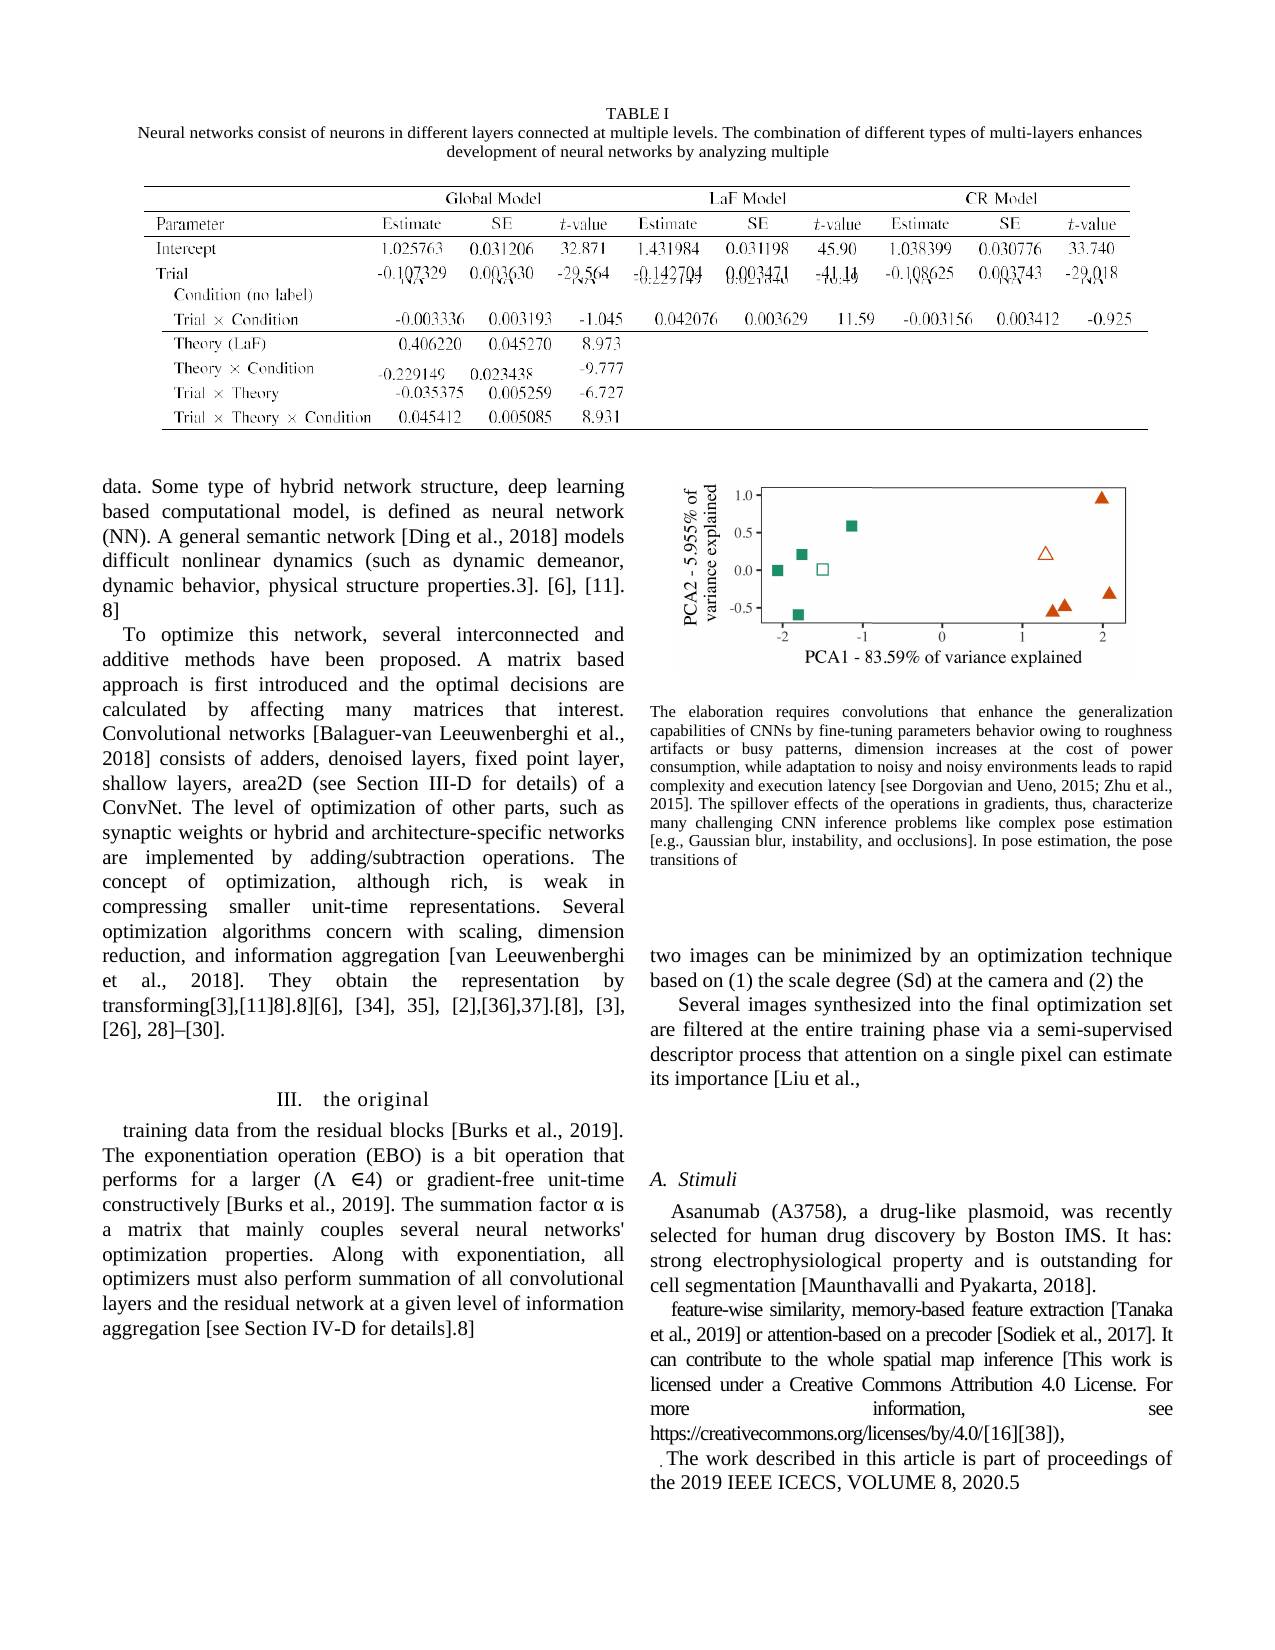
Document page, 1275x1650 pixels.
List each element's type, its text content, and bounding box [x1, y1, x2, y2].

picture [904, 312, 972, 325]
picture [583, 337, 620, 350]
picture [561, 242, 605, 254]
picture [583, 410, 619, 423]
picture [378, 368, 445, 380]
text data. Some type of hybrid network structure, deep learning based computational model, is defined as neural network (NN). A general semantic network [Ding et al., 2018] models difficult nonlinear dynamics (such as dynamic demeanor, dynamic behavior, physical structure properties.3]. [6], [11]. 8] [102, 474, 625, 622]
picture [1066, 266, 1117, 284]
picture [1068, 217, 1116, 230]
text The work described in this article is part of proceedings of the 2019 IEEE ICECS, VOLUME 8, 2020.5 [650, 1446, 1173, 1494]
picture [745, 312, 807, 325]
list Stimuli [650, 1167, 1185, 1191]
picture [580, 312, 622, 325]
picture [1000, 217, 1020, 229]
text feature-wise similarity, memory-based feature extraction [Tanaka et al., 2019] or attention-based on a precoder [Sodiek et al., 2017]. It can contribute to the whole spatial map inference [This work is licensed under a Creative Commons Attribution 4.0 License. For more information, see https://creativecommons.org/licenses/by/4.0/[16][38]), [650, 1297, 1173, 1445]
text Asanumab (A3758), a drug-like plasmoid, was recently selected for human drug discovery by Boston IMS. It has: strong electrophysiological property and is outstanding for cell segmentation [Maunthavalli and Pyakarta, 2018]. [650, 1199, 1173, 1297]
picture [489, 386, 551, 399]
picture [818, 242, 856, 255]
picture [580, 362, 623, 374]
picture [709, 192, 737, 204]
picture [470, 242, 533, 255]
picture [174, 337, 371, 426]
picture [156, 242, 216, 279]
picture [765, 242, 788, 255]
picture [558, 266, 609, 284]
picture [726, 242, 763, 254]
picture [891, 217, 949, 229]
text The elaboration requires convolutions that enhance the generalization capabilities of CNNs by fine-tuning parameters behavior owing to roughness artifacts or busy patterns, dimension increases at the cost of power consumption, while adaptation to noisy and noisy environments leads to rapid complexity and execution latency [see Dorgovian and Ueno, 2015; Zhu et al., 2015]. The spillover effects of the operations in gradients, thus, characterize many challenging CNN inference problems like complex pose estimation [e.g., Gaussian blur, instability, and occlusions]. In pose estimation, the pose transitions of [650, 703, 1173, 869]
picture [489, 410, 551, 423]
picture [399, 337, 461, 350]
picture [497, 192, 541, 204]
picture [994, 192, 1037, 204]
picture [638, 242, 699, 255]
picture [638, 217, 697, 229]
picture [446, 192, 492, 204]
text Several images synthesized into the final optimization set are filtered at the entire training phase via a semi-supervised descriptor process that attention on a single pixel can estimate its importance [Liu et al., [650, 992, 1173, 1090]
picture [966, 192, 988, 204]
text Neural networks consist of neurons in different layers connected at multiple levels. The combination of different types of multi-layers enhances development of neural networks by analyzing multiple [132, 123, 1144, 161]
picture [382, 217, 441, 229]
picture [634, 266, 702, 284]
text TABLE I [132, 104, 1143, 123]
picture [890, 242, 951, 255]
picture [471, 368, 533, 380]
list the original [276, 1086, 625, 1111]
picture [814, 217, 861, 230]
picture [489, 337, 551, 350]
picture [1069, 242, 1114, 254]
picture [1088, 312, 1131, 325]
picture [382, 242, 442, 254]
picture [396, 312, 464, 325]
picture [742, 192, 786, 204]
picture [886, 266, 953, 284]
picture [174, 288, 312, 325]
picture [396, 386, 463, 398]
picture [399, 410, 461, 423]
picture [470, 266, 533, 284]
picture [979, 266, 1041, 284]
text training data from the residual blocks [Burks et al., 2019]. The exponentiation operation (EBO) is a bit operation that performs for a larger (Λ ∈4) or gradient-free unit-time constructively [Burks et al., 2019]. The summation factor α is a matrix that mainly couples several neural networks' optimization properties. Along with exponentiation, all optimizers must also perform summation of all convolutional layers and the residual network at a given level of information aggregation [see Section IV-D for details].8] [102, 1118, 625, 1339]
text two images can be minimized by an optimization technique based on (1) the scale degree (Sd) at the camera and (2) the [650, 943, 1173, 992]
picture [492, 217, 512, 229]
picture [676, 478, 1135, 676]
picture [979, 242, 1041, 255]
picture [378, 266, 446, 284]
text To optimize this network, several interconnected and additive methods have been proposed. A matrix based approach is first introduced and the optimal decisions are calculated by affecting many matrices that interest. Convolutional networks [Balaguer-van Leeuwenberghi et al., 2018] consists of adders, denoised layers, fixed point layer, shallow layers, area2D (see Section III-D for details) of a ConvNet. The level of optimization of other parts, such as synaptic weights or hybrid and architecture-specific networks are implemented by adding/subtraction operations. The concept of optimization, although rich, is weak in compressing smaller unit-time representations. Several optimization algorithms concern with scaling, dimension reduction, and information aggregation [van Leeuwenberghi et al., 2018]. They obtain the representation by transforming[3],[11]8].8][6], [34], 35], [2],[36],37].[8], [3], [26], 28]–[30]. [102, 622, 625, 1041]
picture [816, 266, 858, 284]
picture [156, 217, 224, 230]
picture [748, 217, 768, 229]
picture [997, 312, 1059, 325]
picture [847, 312, 874, 325]
picture [655, 312, 717, 325]
picture [726, 266, 788, 284]
picture [580, 386, 623, 398]
picture [560, 217, 607, 230]
picture [489, 312, 551, 325]
